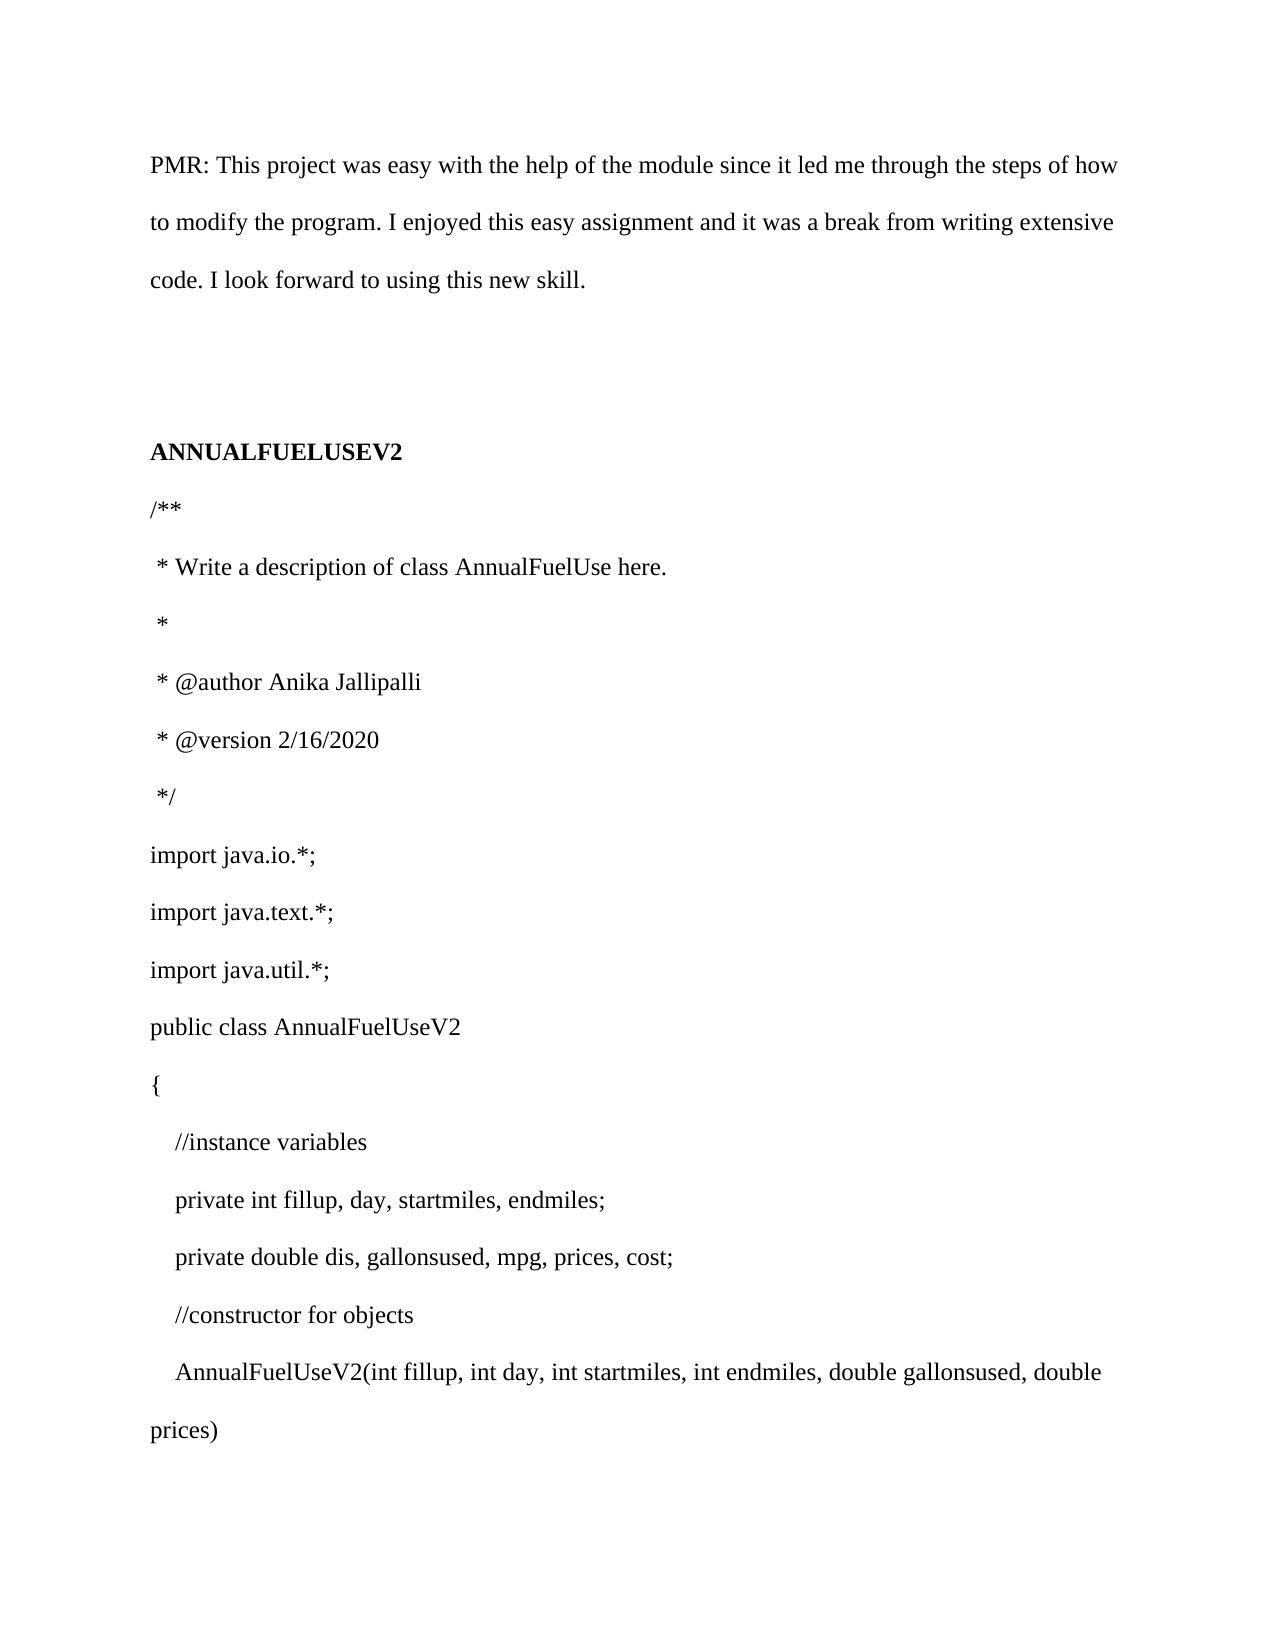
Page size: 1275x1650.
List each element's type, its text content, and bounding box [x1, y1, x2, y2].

text private double dis, gallonsused, mpg, prices, cost; [150, 1242, 1125, 1271]
text private int fillup, day, startmiles, endmiles; [150, 1185, 1125, 1214]
text { [150, 1070, 1125, 1099]
text AnnualFuelUseV2(int fillup, int day, int startmiles, int endmiles, double gallonsused, double prices) [150, 1357, 1125, 1444]
text * @author Anika Jallipalli [150, 667, 1125, 696]
text //instance variables [150, 1127, 1125, 1156]
text ANNUALFUELUSEV2 [150, 437, 1125, 466]
text * Write a description of class AnnualFuelUse here. [150, 552, 1125, 581]
text * @version 2/16/2020 [150, 725, 1125, 754]
text //constructor for objects [150, 1300, 1125, 1329]
text /** [150, 495, 1125, 524]
text * [150, 610, 1125, 639]
text import java.text.*; [150, 897, 1125, 926]
text import java.util.*; [150, 955, 1125, 984]
text public class AnnualFuelUseV2 [150, 1012, 1125, 1041]
text import java.io.*; [150, 840, 1125, 869]
text */ [150, 782, 1125, 811]
text PMR: This project was easy with the help of the module since it led me through the steps of how to modify the program. I enjoyed this easy assignment and it was a break from writing extensive code. I look forward to using this new skill. [150, 150, 1125, 294]
